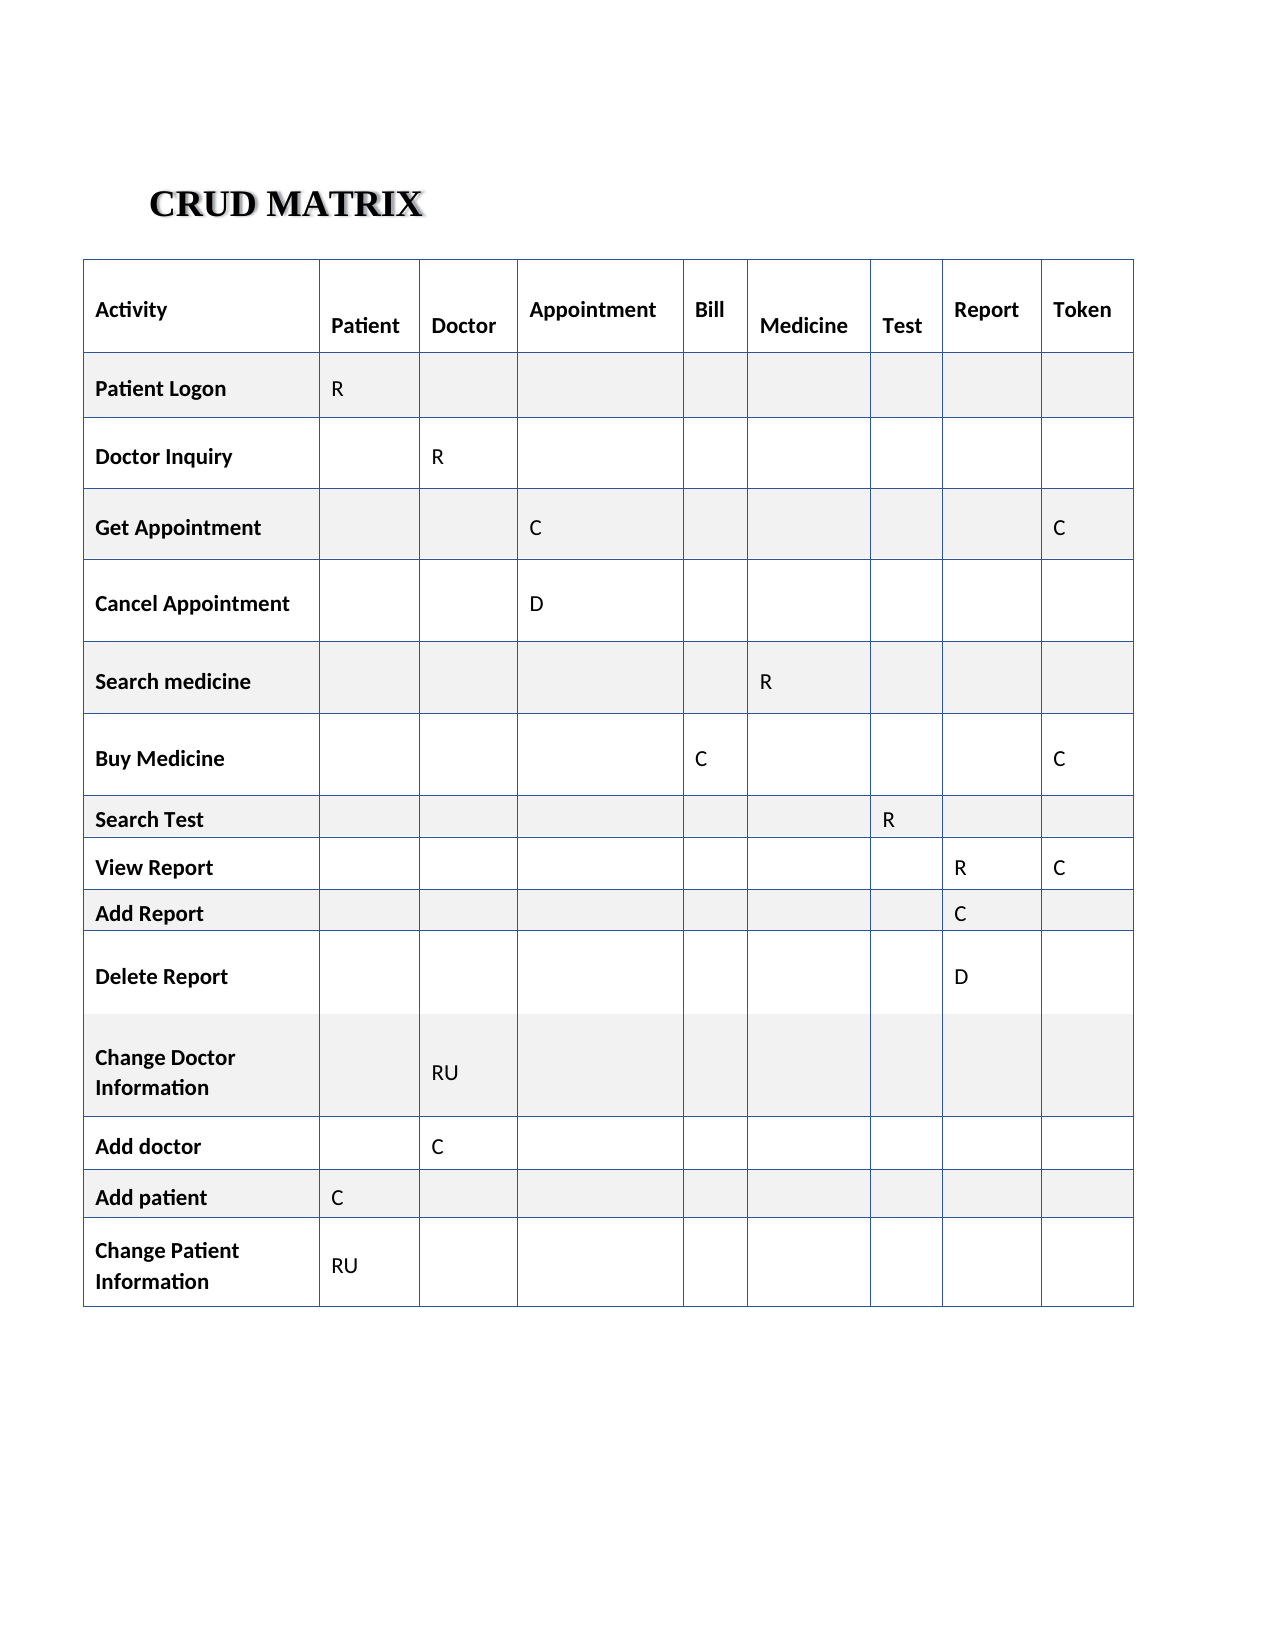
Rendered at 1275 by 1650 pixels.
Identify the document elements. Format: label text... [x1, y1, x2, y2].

table_cell Get Appointment [84, 489, 319, 558]
table_cell C [518, 489, 683, 558]
table_cell [320, 890, 419, 930]
table_cell [943, 1022, 1041, 1116]
table_cell C [943, 890, 1041, 930]
table_cell [748, 838, 870, 889]
table_cell [943, 1117, 1041, 1168]
table_cell C [1042, 838, 1133, 889]
table_cell [518, 714, 683, 795]
table_cell [1042, 642, 1133, 713]
table_cell D [943, 931, 1041, 1014]
table_cell [684, 796, 747, 836]
table_cell R [320, 353, 419, 417]
table_cell [871, 838, 942, 889]
table_cell [1042, 931, 1133, 1014]
table_header Activity [84, 260, 319, 352]
table_cell [420, 1170, 517, 1217]
table_cell [320, 714, 419, 795]
table_cell [320, 1022, 419, 1116]
table_cell [320, 642, 419, 713]
table_cell [748, 796, 870, 836]
table_cell [943, 1218, 1041, 1306]
table_cell [748, 1022, 870, 1116]
table_cell C [320, 1170, 419, 1217]
table_cell [748, 714, 870, 795]
table_cell C [420, 1117, 517, 1168]
table_cell Cancel Appointment [84, 560, 319, 641]
table_header Medicine [748, 260, 870, 352]
table_cell [1042, 890, 1133, 930]
table_cell [684, 1117, 747, 1168]
table_cell Change Patient Information [84, 1218, 319, 1306]
table_cell [420, 714, 517, 795]
table_cell [518, 931, 683, 1014]
table_cell R [748, 642, 870, 713]
table_cell Change Doctor Information [84, 1022, 319, 1116]
table_cell [943, 418, 1041, 488]
table_cell [420, 560, 517, 641]
picture [126, 162, 476, 253]
table_cell C [1042, 489, 1133, 558]
table_cell [1042, 796, 1133, 836]
table_cell [518, 642, 683, 713]
table_cell [871, 714, 942, 795]
table_header Patient [320, 260, 419, 352]
table_cell R [871, 796, 942, 836]
table_cell Doctor Inquiry [84, 418, 319, 488]
table_cell [748, 353, 870, 417]
table_header Bill [684, 260, 747, 352]
table_cell [684, 890, 747, 930]
table_cell [320, 838, 419, 889]
table_cell [871, 642, 942, 713]
table_cell [1042, 1218, 1133, 1306]
table_cell [684, 1218, 747, 1306]
table_cell [684, 1170, 747, 1217]
table_cell [420, 796, 517, 836]
table_header Appointment [518, 260, 683, 352]
table_cell [518, 1022, 683, 1116]
table_cell Patient Logon [84, 353, 319, 417]
table_cell View Report [84, 838, 319, 889]
table_cell C [1042, 714, 1133, 795]
table_cell [1042, 1117, 1133, 1168]
table_cell [684, 1022, 747, 1116]
table_cell [320, 489, 419, 558]
table_cell [518, 1218, 683, 1306]
table_cell Add patient [84, 1170, 319, 1217]
table_cell [943, 489, 1041, 558]
table_cell [420, 1218, 517, 1306]
table_header Doctor [420, 260, 517, 352]
table_cell [684, 353, 747, 417]
table_cell [684, 931, 747, 1014]
table_cell [518, 1117, 683, 1168]
table_cell [1042, 418, 1133, 488]
table_cell [420, 931, 517, 1014]
table_cell [684, 642, 747, 713]
table_cell [518, 796, 683, 836]
table_cell [871, 353, 942, 417]
table_cell [420, 489, 517, 558]
table_cell [320, 796, 419, 836]
table_cell [518, 418, 683, 488]
table_cell R [943, 838, 1041, 889]
table_cell [684, 418, 747, 488]
table_cell [1042, 560, 1133, 641]
table_cell [420, 890, 517, 930]
table_cell [871, 1117, 942, 1168]
table_cell [1042, 1022, 1133, 1116]
table_cell [943, 714, 1041, 795]
table_cell [518, 838, 683, 889]
table_cell [748, 560, 870, 641]
table_cell [943, 1170, 1041, 1217]
table_cell [871, 1218, 942, 1306]
table_header Test [871, 260, 942, 352]
table_cell [684, 489, 747, 558]
table_cell RU [320, 1218, 419, 1306]
table_cell [420, 642, 517, 713]
table_cell [748, 890, 870, 930]
table_cell [943, 642, 1041, 713]
table_cell [871, 931, 942, 1014]
table_cell [320, 560, 419, 641]
table_cell [320, 418, 419, 488]
table_cell [748, 1170, 870, 1217]
table_cell [871, 418, 942, 488]
table_cell [320, 1117, 419, 1168]
table_cell [748, 1218, 870, 1306]
table_cell [1042, 1170, 1133, 1217]
table_cell [871, 890, 942, 930]
table_cell Add Report [84, 890, 319, 930]
table_cell Add doctor [84, 1117, 319, 1168]
table_cell [518, 890, 683, 930]
table_cell R [420, 418, 517, 488]
table_cell [684, 560, 747, 641]
table_cell [871, 560, 942, 641]
table_cell [1042, 353, 1133, 417]
table_cell D [518, 560, 683, 641]
table_header Report [943, 260, 1041, 352]
table_cell Delete Report [84, 931, 319, 1014]
table_cell [871, 489, 942, 558]
table_cell C [684, 714, 747, 795]
subtitle CRUD MATRIX [148, 181, 1125, 224]
table_cell Search Test [84, 796, 319, 836]
table_cell [320, 931, 419, 1014]
table_cell [871, 1170, 942, 1217]
table_cell [943, 796, 1041, 836]
table_cell [518, 1170, 683, 1217]
table_header Token [1042, 260, 1133, 352]
table_cell [943, 353, 1041, 417]
table_cell RU [420, 1022, 517, 1116]
table_cell [420, 353, 517, 417]
table_cell Search medicine [84, 642, 319, 713]
table_cell [871, 1022, 942, 1116]
table_cell [748, 1117, 870, 1168]
table_cell [748, 489, 870, 558]
table_cell [748, 931, 870, 1014]
table_cell [684, 838, 747, 889]
table_cell Buy Medicine [84, 714, 319, 795]
table_cell [420, 838, 517, 889]
table_cell [943, 560, 1041, 641]
table_cell [518, 353, 683, 417]
table_cell [748, 418, 870, 488]
